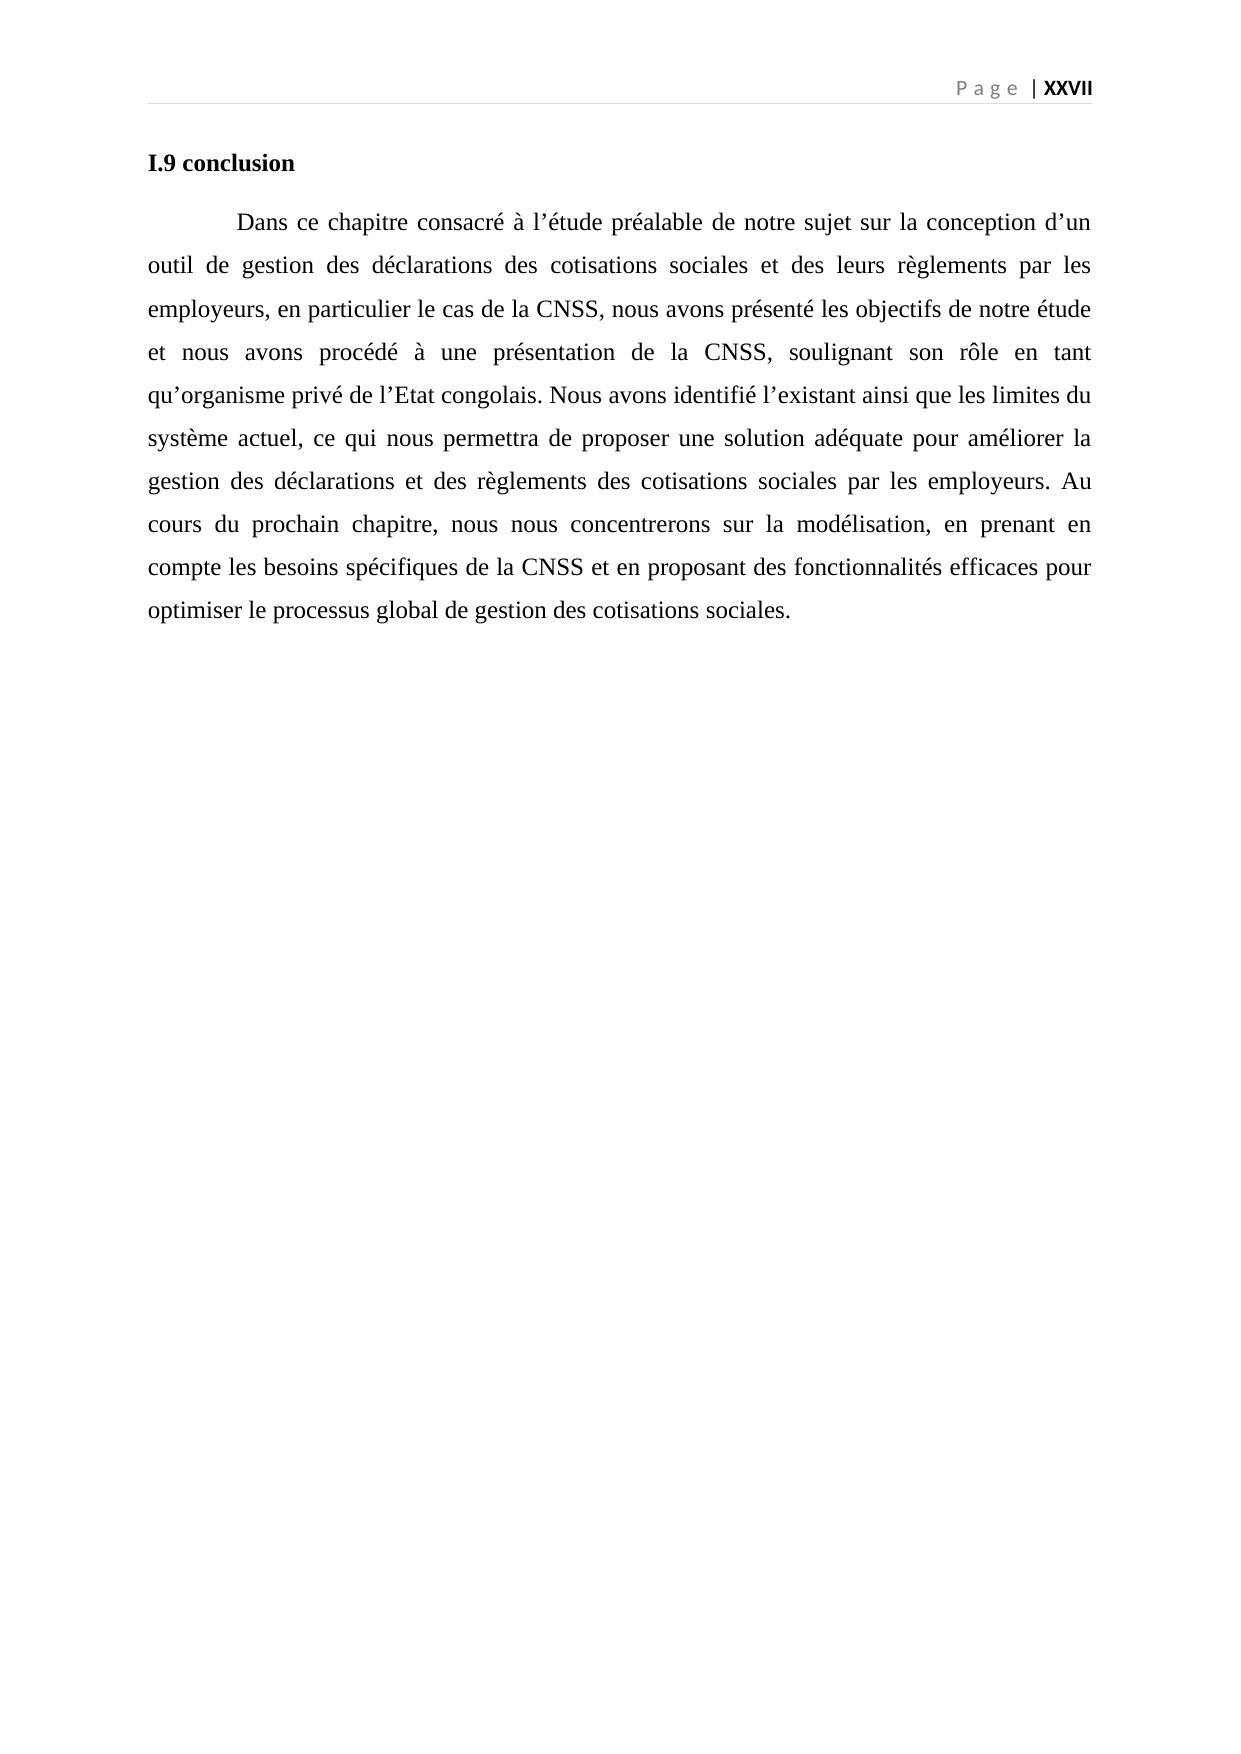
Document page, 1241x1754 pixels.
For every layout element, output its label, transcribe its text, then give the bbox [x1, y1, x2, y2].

text Dans ce chapitre consacré à l’étude préalable de notre sujet sur la conception d’un outil de gestion des déclarations des cotisations sociales et des leurs règlements par les employeurs, en particulier le cas de la CNSS, nous avons présenté les objectifs de notre étude et nous avons procédé à une présentation de la CNSS, soulignant son rôle en tant qu’organisme privé de l’Etat congolais. Nous avons identifié l’existant ainsi que les limites du système actuel, ce qui nous permettra de proposer une solution adéquate pour améliorer la gestion des déclarations et des règlements des cotisations sociales par les employeurs. Au cours du prochain chapitre, nous nous concentrerons sur la modélisation, en prenant en compte les besoins spécifiques de la CNSS et en proposant des fonctionnalités efficaces pour optimiser le processus global de gestion des cotisations sociales. [148, 207, 1092, 624]
text I.9 conclusion [148, 148, 1092, 176]
